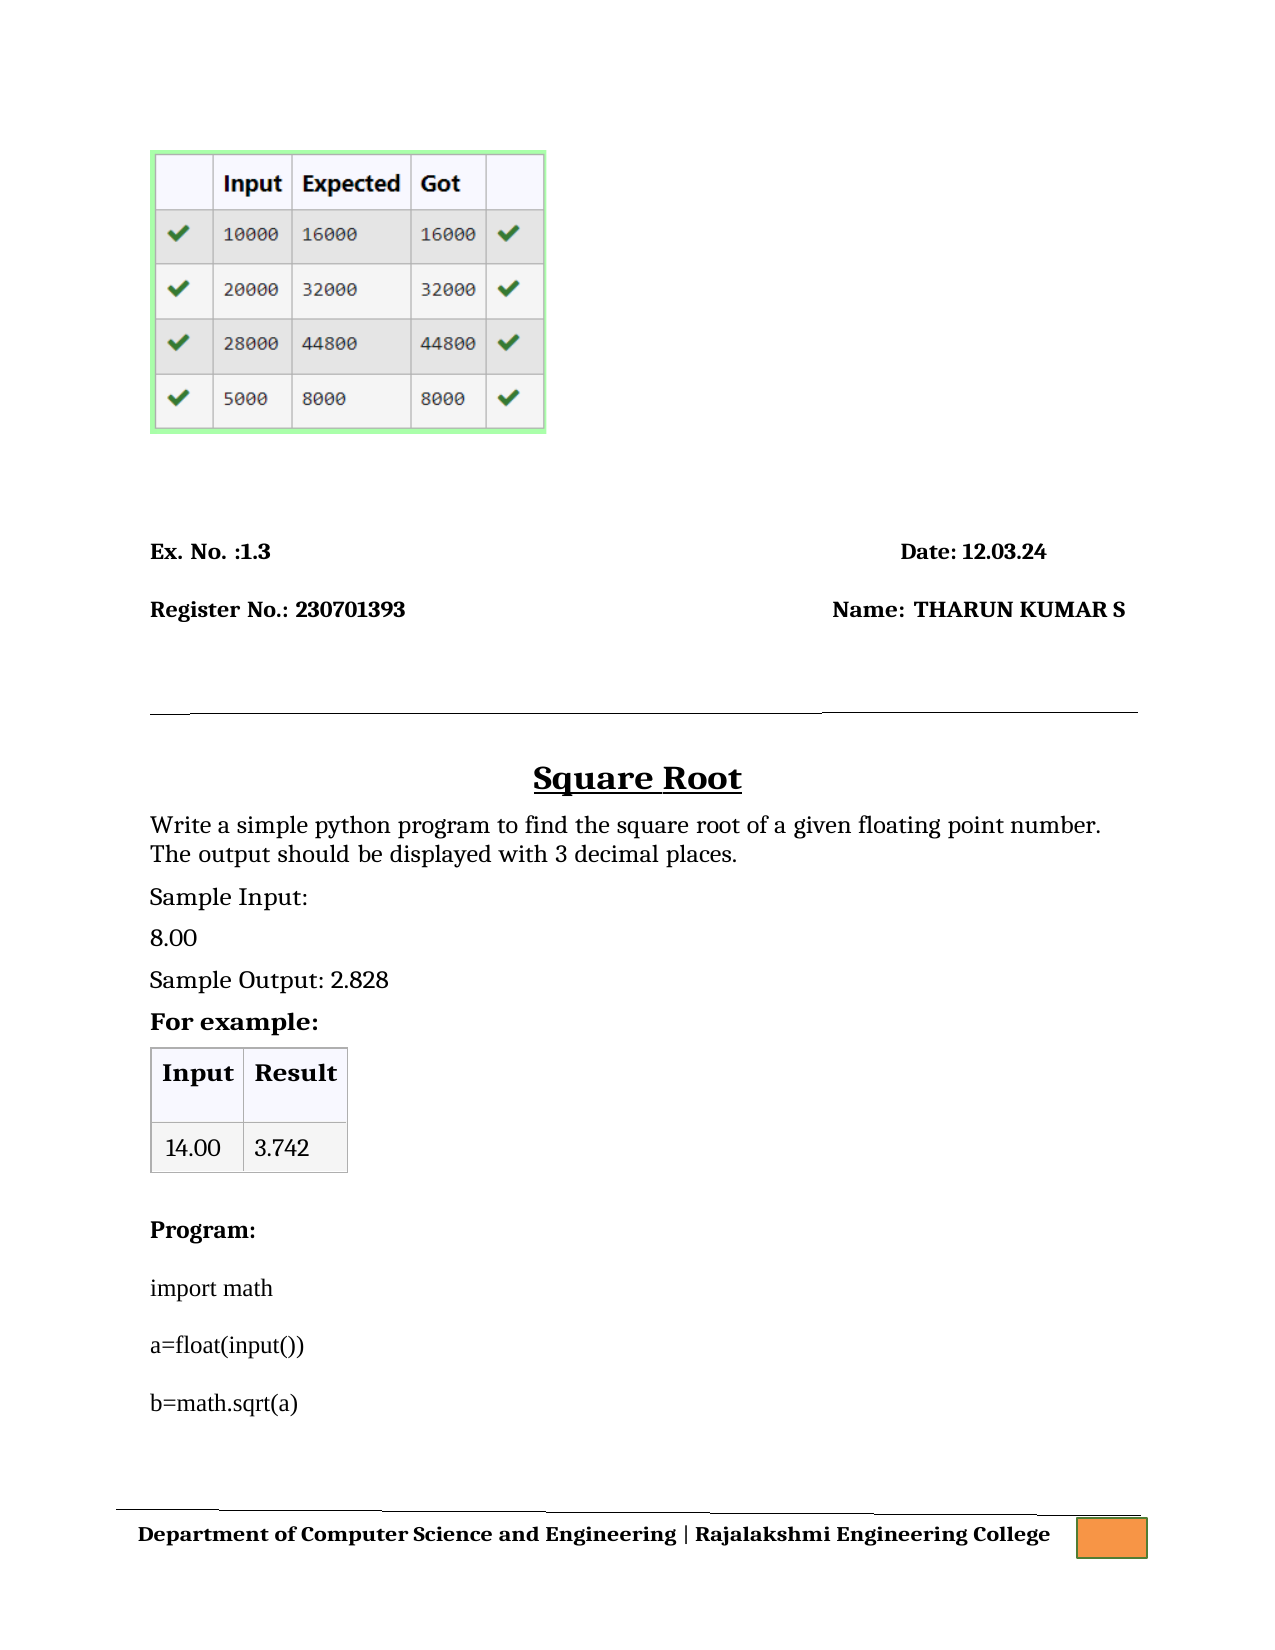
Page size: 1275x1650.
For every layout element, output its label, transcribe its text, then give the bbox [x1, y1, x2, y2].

subtitle For example: [150, 1008, 1173, 1036]
text Sample Input: 8.00 [150, 883, 316, 953]
text Register No.: 230701393 Name: THARUN KUMAR S [150, 596, 1173, 623]
table_header Input [152, 1049, 243, 1121]
text Sample Output: 2.828 [150, 966, 397, 995]
table_cell 14.00 [152, 1123, 243, 1171]
table_header Result [244, 1049, 347, 1121]
subtitle Square Root [172, 759, 1103, 798]
picture [150, 150, 547, 434]
table_cell 3.742 [244, 1121, 347, 1171]
text Program: import math a=float(input()) b=math.sqrt(a) [150, 1216, 306, 1417]
text Ex. No. :1.3 Date: 12.03.24 [150, 539, 1173, 565]
text Write a simple python program to find the square root of a given floating point number. The output should be displayed with 3 decimal places. [150, 811, 1132, 869]
